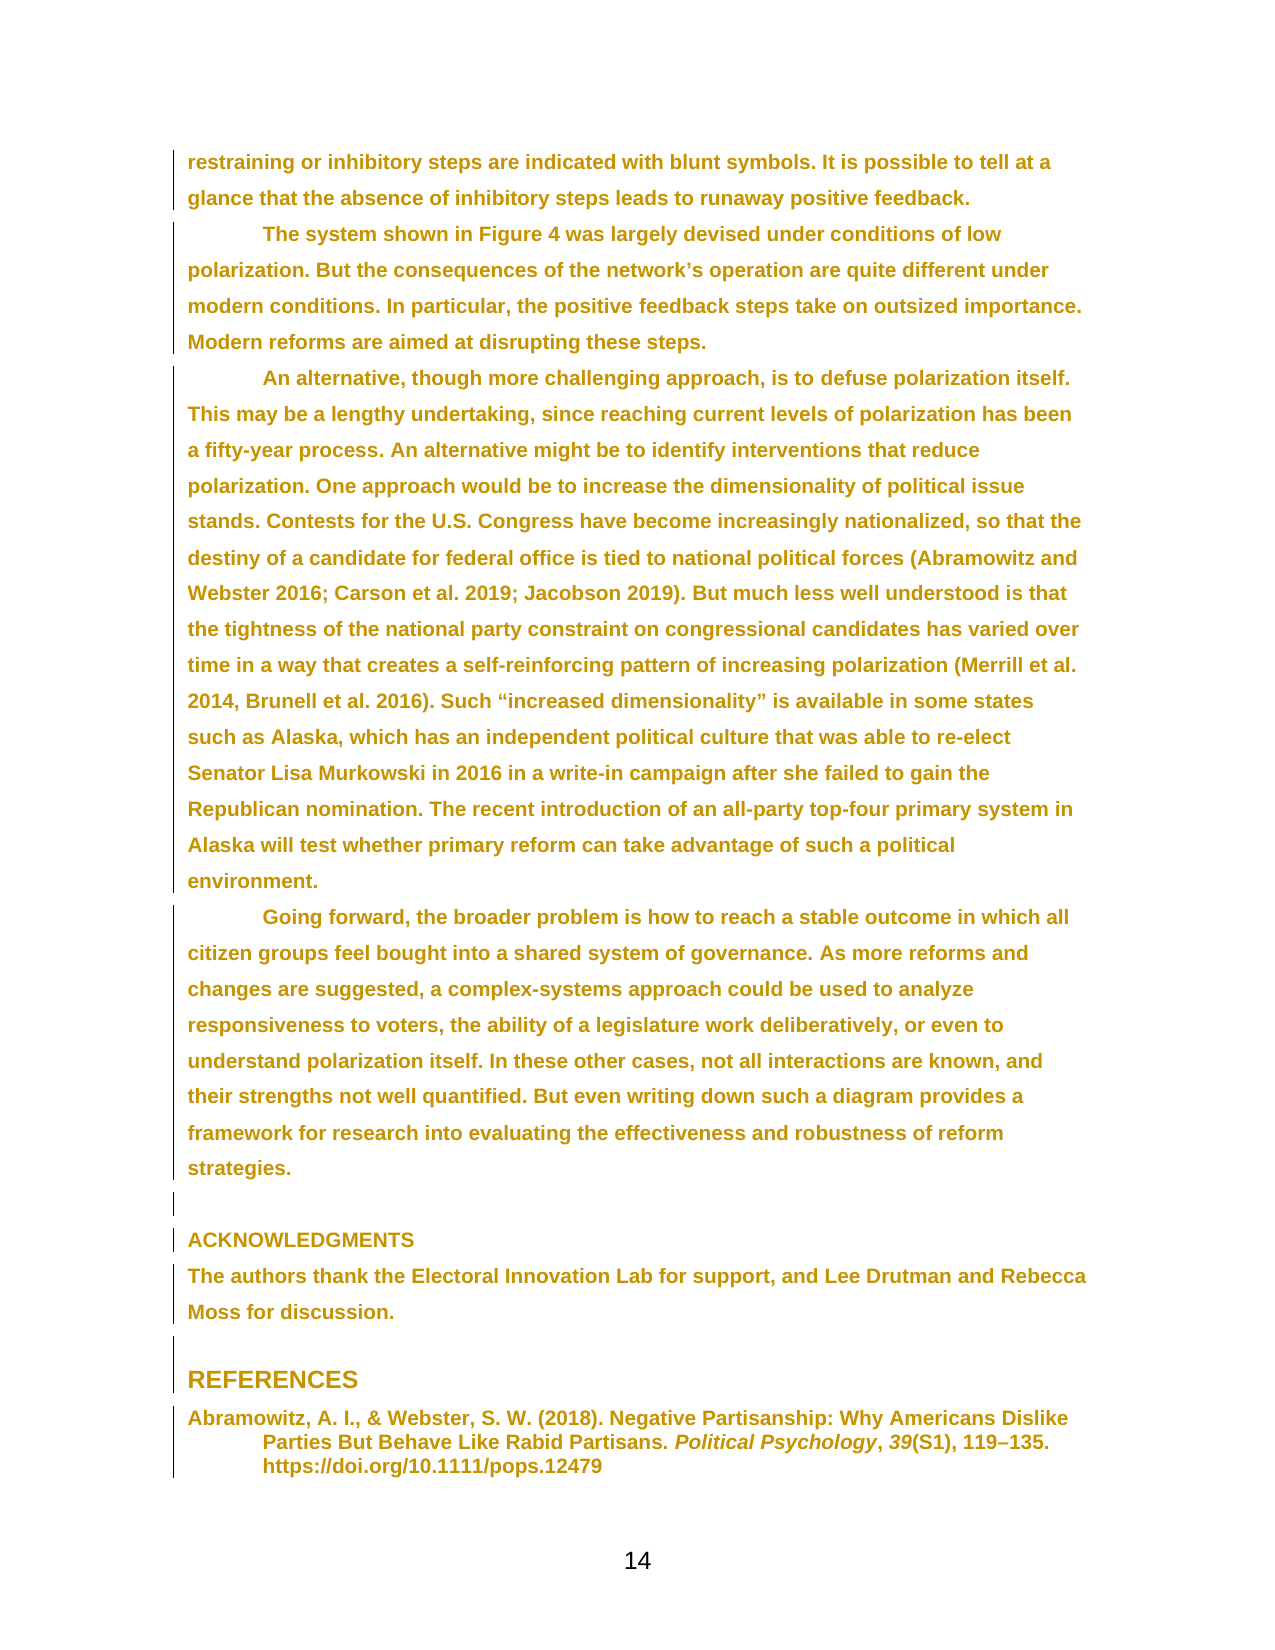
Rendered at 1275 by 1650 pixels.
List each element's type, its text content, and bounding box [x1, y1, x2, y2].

text The authors thank the Electoral Innovation Lab for support, and Lee Drutman and Rebecca Moss for discussion. [187, 1264, 1087, 1324]
text An alternative, though more challenging approach, is to defuse polarization itself. This may be a lengthy undertaking, since reaching current levels of polarization has been a fifty-year process. An alternative might be to identify interventions that reduce polarization. One approach would be to increase the dimensionality of political issue stands. Contests for the U.S. Congress have become increasingly nationalized, so that the destiny of a candidate for federal office is tied to national political forces (Abramowitz and Webster 2016; Carson et al. 2019; Jacobson 2019). But much less well understood is that the tightness of the national party constraint on congressional candidates has varied over time in a way that creates a self-reinforcing pattern of increasing polarization (Merrill et al. 2014, Brunell et al. 2016). Such “increased dimensionality” is available in some states such as Alaska, which has an independent political culture that was able to re-elect Senator Lisa Murkowski in 2016 in a write-in campaign after she failed to gain the Republican nomination. The recent introduction of an all-party top-four primary system in Alaska will test whether primary reform can take advantage of such a political environment. [187, 366, 1087, 893]
text REFERENCES [187, 1365, 1087, 1393]
text The system shown in Figure 4 was largely devised under conditions of low polarization. But the consequences of the network’s operation are quite different under modern conditions. In particular, the positive feedback steps take on outsized importance. Modern reforms are aimed at disrupting these steps. [187, 222, 1087, 354]
text Going forward, the broader problem is how to reach a stable outcome in which all citizen groups feel bought into a shared system of governance. As more reforms and changes are suggested, a complex-systems approach could be used to analyze responsiveness to voters, the ability of a legislature work deliberatively, or even to understand polarization itself. In these other cases, not all interactions are known, and their strengths not well quantified. But even writing down such a diagram provides a framework for research into evaluating the effectiveness and robustness of reform strategies. [187, 905, 1087, 1180]
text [187, 150, 1087, 210]
text Abramowitz, A. I., & Webster, S. W. (2018). Negative Partisanship: Why Americans Dislike Parties But Behave Like Rabid Partisans. Political Psychology, 39(S1), 119–135. https://doi.org/10.1111/pops.12479 [187, 1406, 1087, 1478]
text ACKNOWLEDGMENTS [187, 1228, 1087, 1252]
